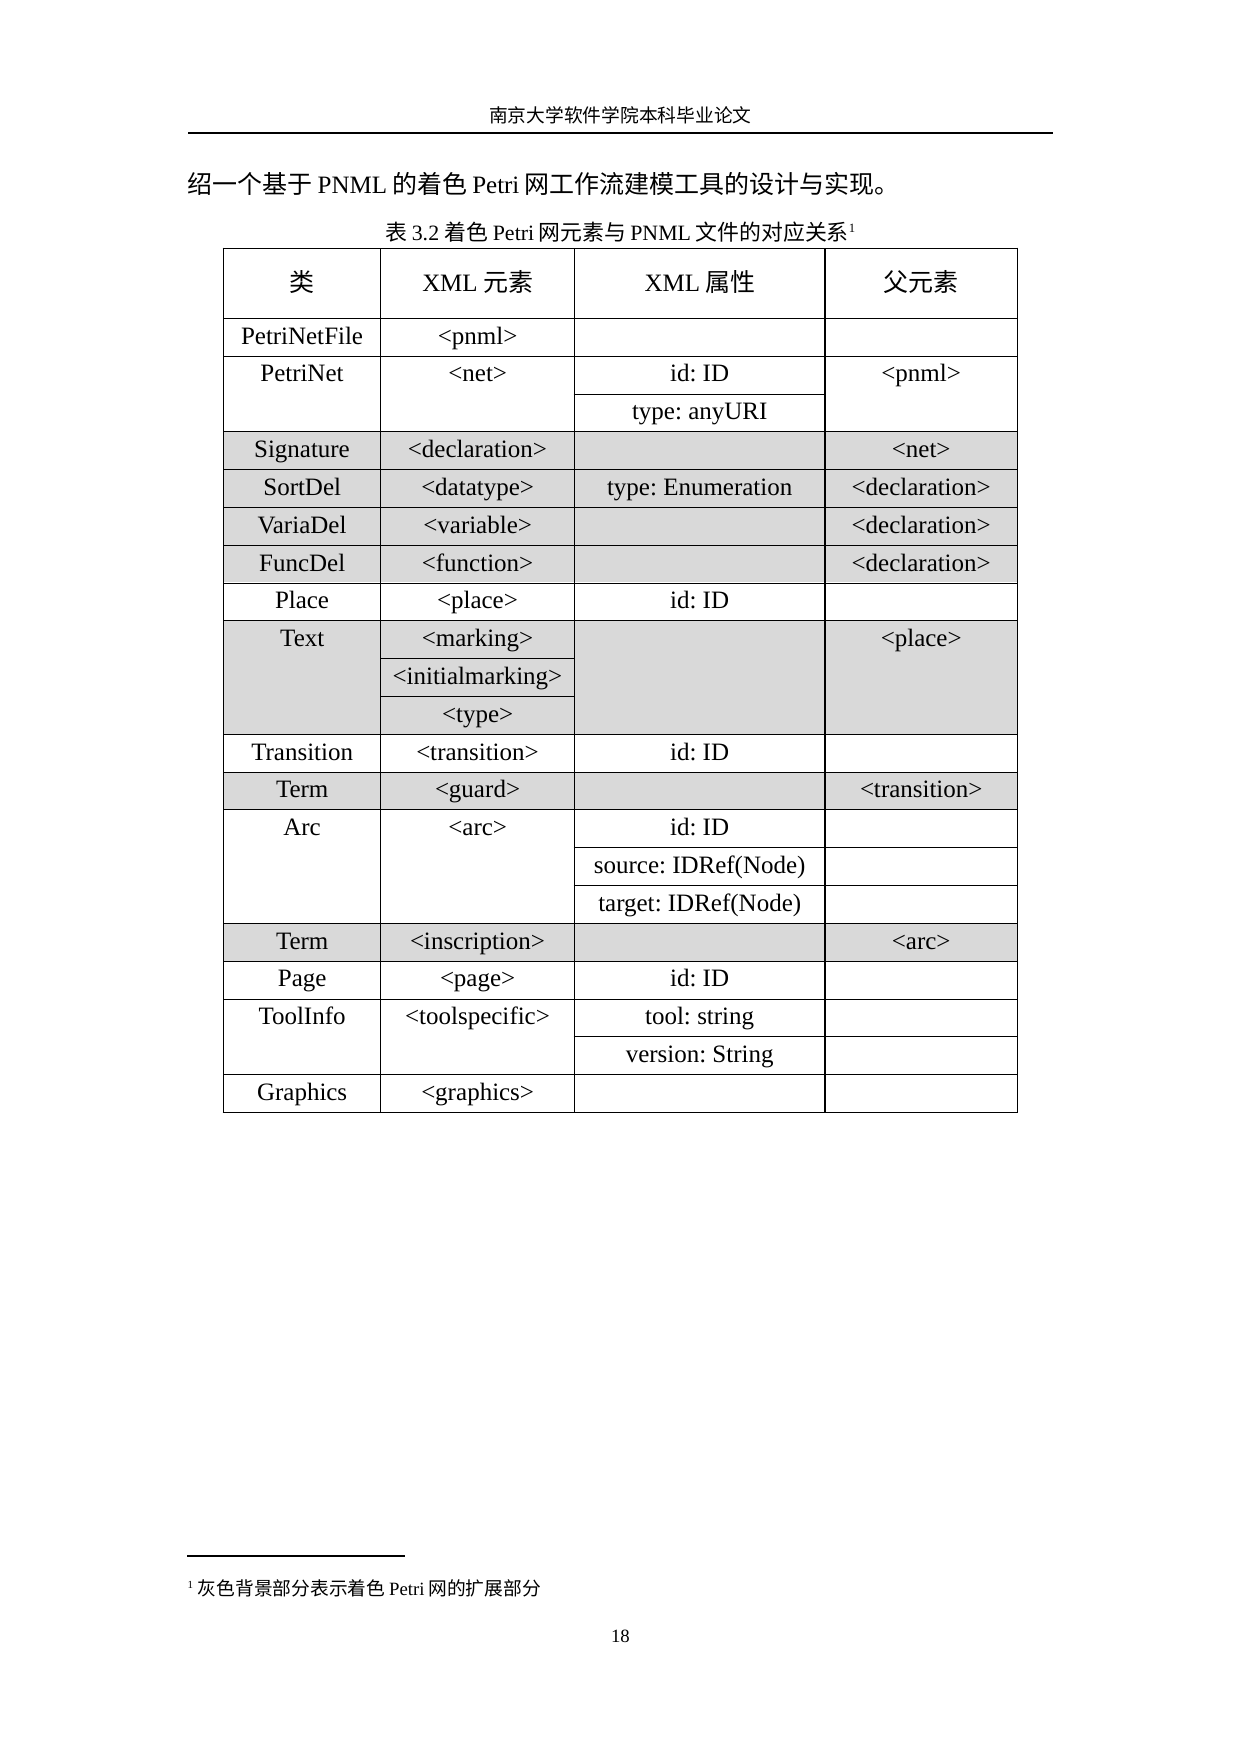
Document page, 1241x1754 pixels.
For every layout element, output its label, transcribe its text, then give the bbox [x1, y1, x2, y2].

table_cell <graphics> [381, 1075, 574, 1112]
table_cell <declaration> [826, 508, 1017, 545]
table_cell <pnml> [381, 319, 574, 356]
table_cell Transition [224, 735, 380, 772]
table_cell type: anyURI [575, 395, 824, 431]
table_cell Arc [224, 810, 380, 923]
table_cell Page [224, 962, 380, 998]
table_cell target: IDRef(Node) [575, 886, 824, 923]
table_cell [575, 621, 824, 734]
table_cell [826, 1075, 1017, 1112]
table_cell Graphics [224, 1075, 380, 1112]
table_cell [826, 735, 1017, 772]
table_cell <guard> [381, 773, 574, 809]
table_cell version: String [575, 1037, 824, 1074]
table_cell [575, 924, 824, 961]
table_cell <variable> [381, 508, 574, 545]
table_cell <net> [826, 432, 1017, 469]
table_header XML属性 [575, 249, 824, 318]
table_cell [826, 584, 1017, 620]
table_cell SortDel [224, 470, 380, 507]
table_cell id: ID [575, 584, 824, 620]
table_cell <page> [381, 962, 574, 998]
table_cell <datatype> [381, 470, 574, 507]
table_cell <declaration> [826, 546, 1017, 582]
table_cell [826, 810, 1017, 847]
table_cell id: ID [575, 810, 824, 847]
table_cell ToolInfo [224, 1000, 380, 1074]
table_cell <marking> [381, 621, 574, 658]
table_cell <net> [381, 357, 574, 431]
table_cell [826, 848, 1017, 885]
table_cell FuncDel [224, 546, 380, 582]
table_cell Term [224, 773, 380, 809]
text 表3.2 着色Petri网元素与PNML文件的对应关系 [187, 215, 1053, 247]
table_cell <arc> [381, 810, 574, 923]
table_cell <pnml> [826, 357, 1017, 431]
table_cell <transition> [381, 735, 574, 772]
table_cell [575, 773, 824, 809]
table_cell <arc> [826, 924, 1017, 961]
table_cell VariaDel [224, 508, 380, 545]
table_cell <transition> [826, 773, 1017, 809]
table_cell [826, 1037, 1017, 1074]
table_cell Text [224, 621, 380, 734]
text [187, 150, 1053, 215]
table_cell id: ID [575, 735, 824, 772]
table_cell [575, 432, 824, 469]
table_cell tool: string [575, 1000, 824, 1036]
table_cell PetriNetFile [224, 319, 380, 356]
table_cell [826, 962, 1017, 998]
table_cell <declaration> [826, 470, 1017, 507]
table_cell [575, 319, 824, 356]
table_cell Place [224, 584, 380, 620]
table_cell [575, 546, 824, 582]
table_cell [826, 1000, 1017, 1036]
table_cell [826, 319, 1017, 356]
table_cell <type> [381, 697, 574, 734]
table_cell <toolspecific> [381, 1000, 574, 1074]
table_cell <initialmarking> [381, 659, 574, 696]
table_cell PetriNet [224, 357, 380, 431]
table_cell id: ID [575, 962, 824, 998]
table_cell Signature [224, 432, 380, 469]
table_cell [575, 508, 824, 545]
table_cell [575, 1075, 824, 1112]
table_cell id: ID [575, 357, 824, 393]
table_cell Term [224, 924, 380, 961]
table_cell <place> [826, 621, 1017, 734]
table_cell <inscription> [381, 924, 574, 961]
table_cell <function> [381, 546, 574, 582]
table_cell <declaration> [381, 432, 574, 469]
table_cell [826, 886, 1017, 923]
table_header XML 元素 [381, 249, 574, 318]
table_cell <place> [381, 584, 574, 620]
table_cell type: Enumeration [575, 470, 824, 507]
table_header 父元素 [826, 249, 1017, 318]
table_header 类 [224, 249, 380, 318]
table_cell source: IDRef(Node) [575, 848, 824, 885]
